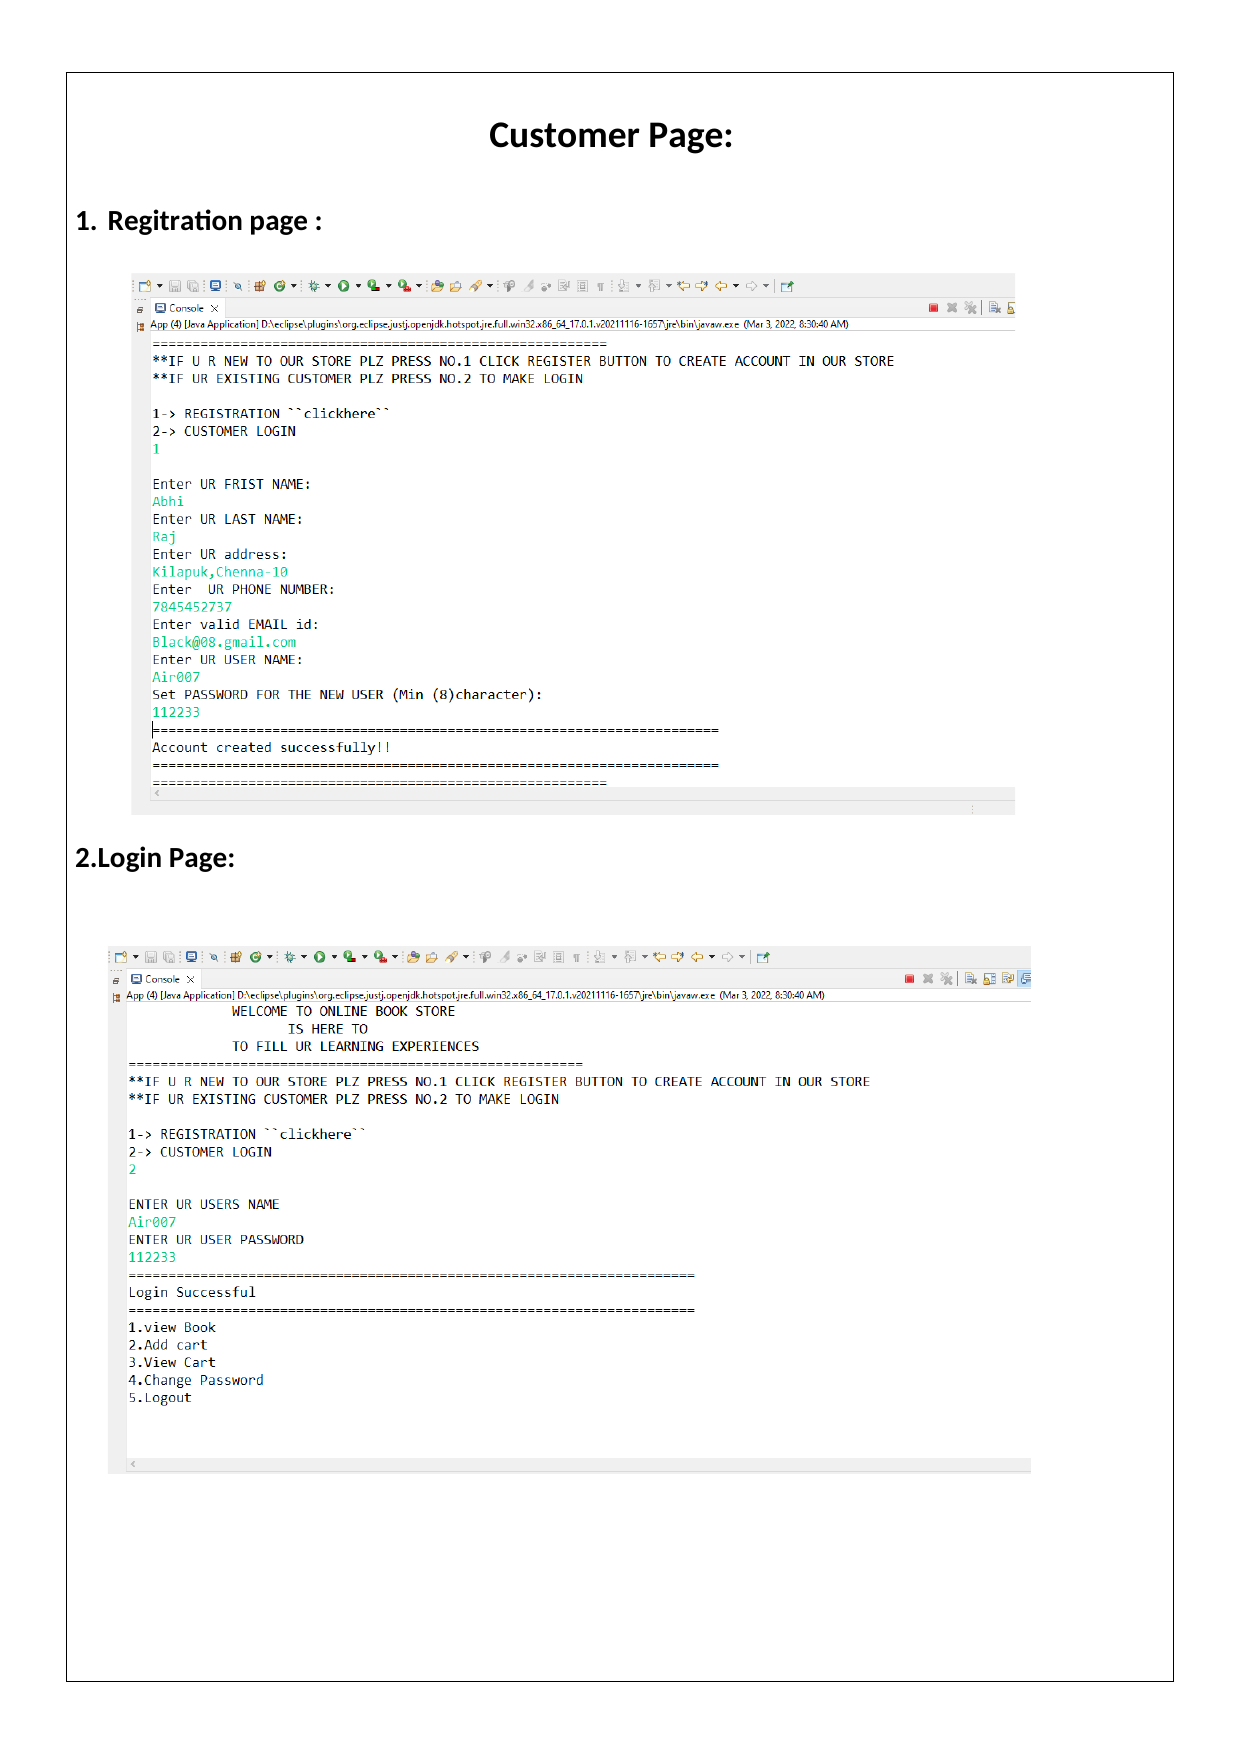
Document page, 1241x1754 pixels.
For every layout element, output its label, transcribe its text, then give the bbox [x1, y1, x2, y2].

text Customer Page: [75, 111, 1165, 156]
text 2.Login Page: [75, 839, 1165, 875]
picture [107, 946, 1031, 1474]
list Regitration page : [75, 202, 1165, 238]
picture [131, 273, 1016, 815]
